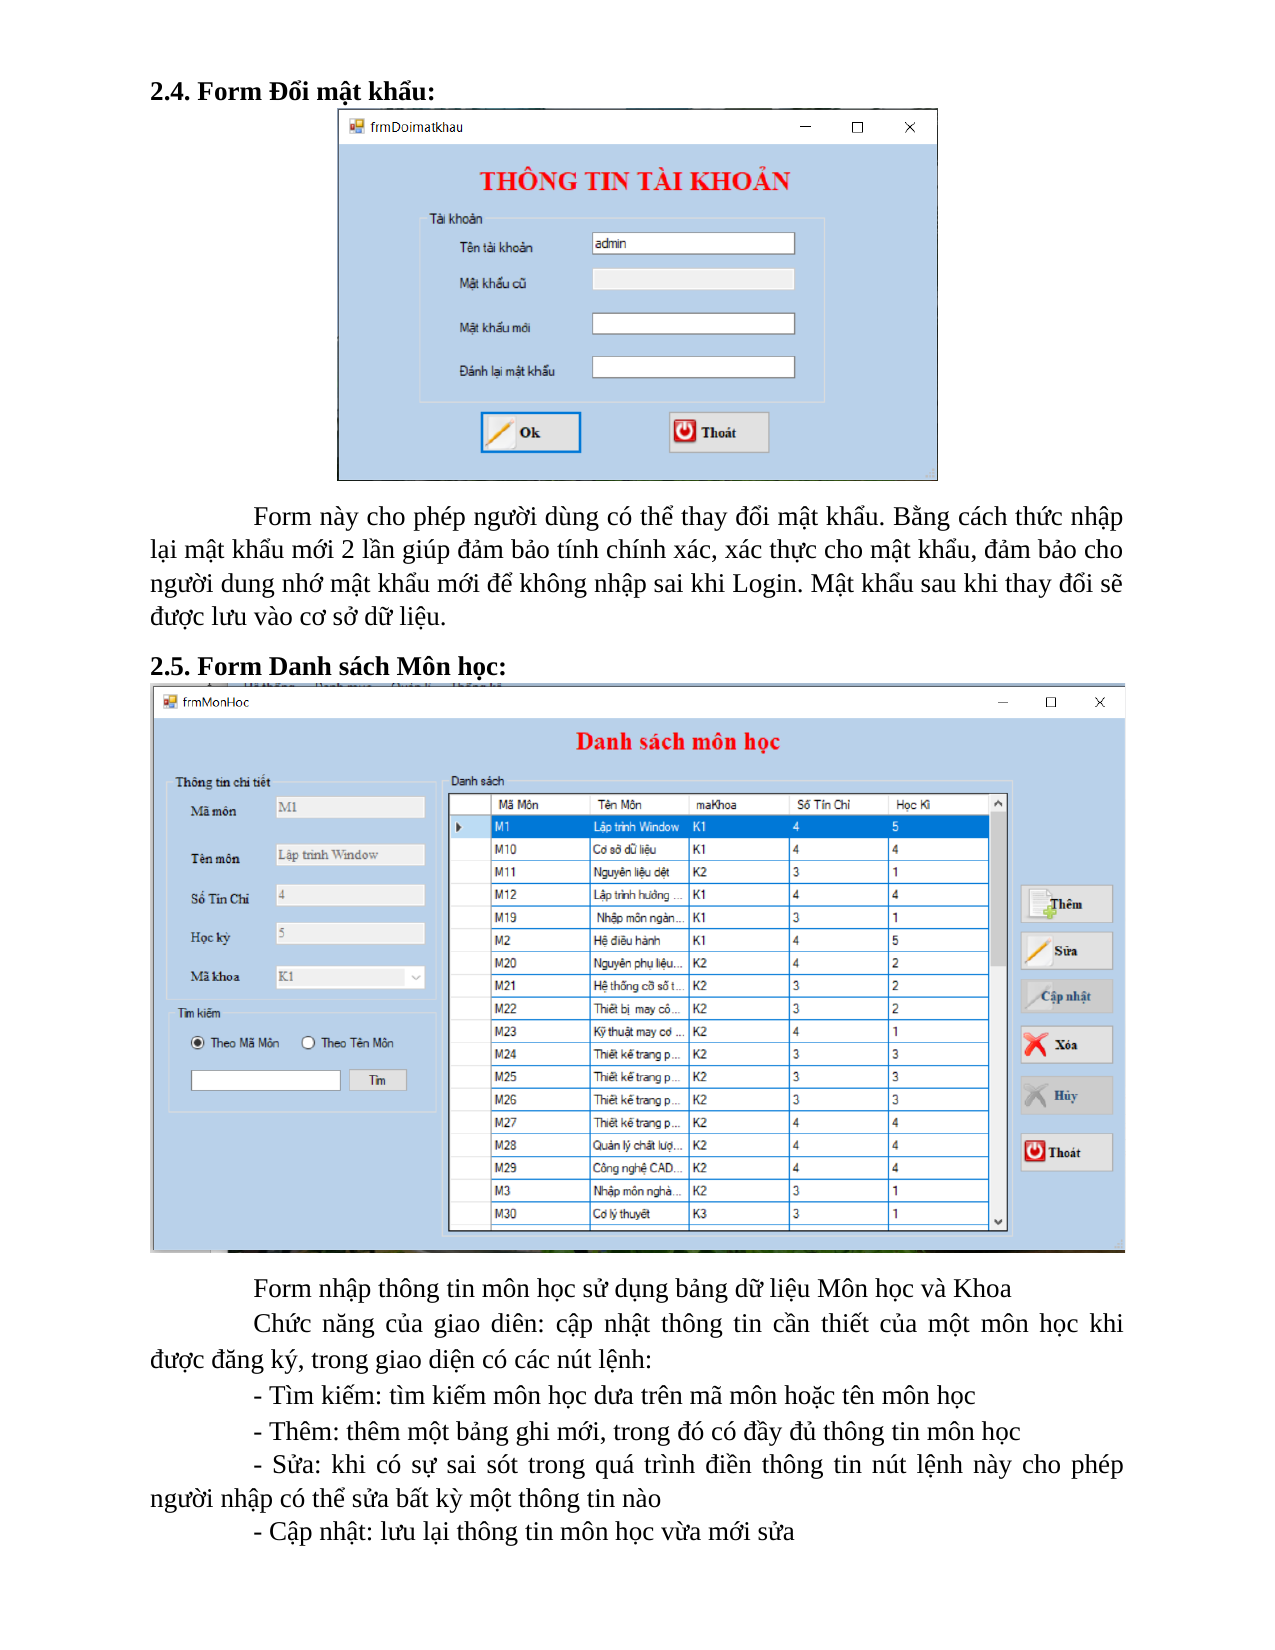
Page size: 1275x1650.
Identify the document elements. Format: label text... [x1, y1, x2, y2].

text - Sửa: khi có sự sai sót trong quá trình điền thông tin nút lệnh này cho phép người nhập có thể sửa bất kỳ một thông tin nào [150, 1448, 1125, 1513]
text - Thêm: thêm một bảng ghi mới, trong đó có đầy đủ thông tin môn học [150, 1414, 1125, 1446]
list Form nhập thông tin môn học sử dụng bảng dữ liệu Môn học và Khoa [150, 1272, 1125, 1303]
list - Tìm kiếm: tìm kiếm môn học dưa trên mã môn hoặc tên môn học [150, 1379, 1125, 1410]
picture [337, 108, 938, 481]
picture [150, 683, 1125, 1253]
text - Cập nhật: lưu lại thông tin môn học vừa mới sửa [150, 1515, 1125, 1546]
text Form này cho phép người dùng có thể thay đổi mật khẩu. Bằng cách thức nhập lại mật khẩu mới 2 lần giúp đảm bảo tính chính xác, xác thực cho mật khẩu, đảm bảo cho người dung nhớ mật khẩu mới để không nhập sai khi Login. Mật khẩu sau khi thay đổi sẽ được lưu vào cơ sở dữ liệu. [150, 499, 1125, 631]
list Chức năng của giao diên: cập nhật thông tin cần thiết của một môn học khi được đăng ký, trong giao diện có các nút lệnh: [150, 1307, 1125, 1374]
subtitle 2.5. Form Danh sách Môn học: [150, 650, 1125, 682]
subtitle 2.4. Form Đổi mật khẩu: [150, 75, 1125, 106]
